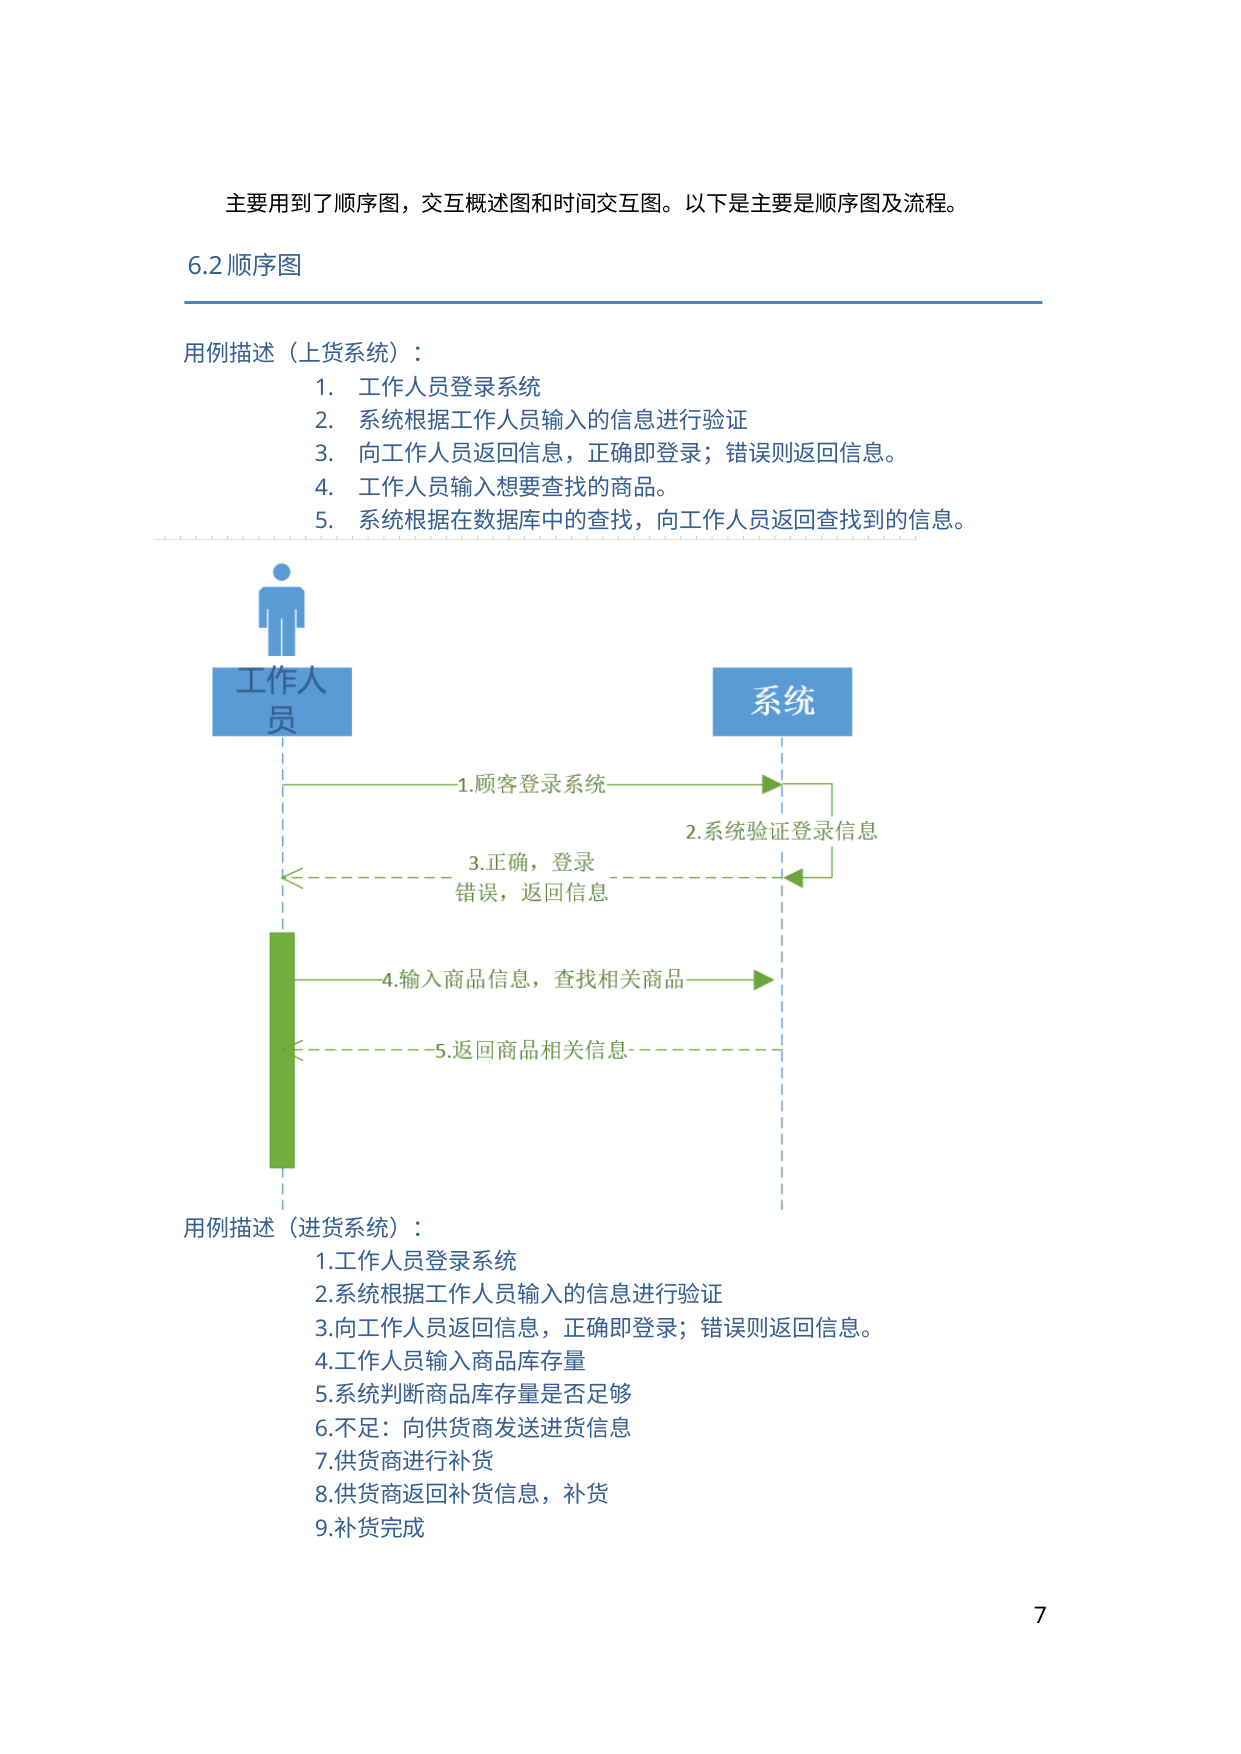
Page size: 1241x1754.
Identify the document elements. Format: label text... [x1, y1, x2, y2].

list 系统根据工作人员输入的信息进行验证 [271, 402, 1207, 435]
list 9.补货完成 [314, 1510, 1207, 1543]
text 用例描述（进货系统）： [139, 1210, 1207, 1243]
list 1.工作人员登录系统 [314, 1243, 1207, 1276]
list 8.供货商返回补货信息，补货 [314, 1476, 1207, 1510]
list 6.不足：向供货商发送进货信息 [314, 1410, 1207, 1443]
list 4.工作人员输入商品库存量 [314, 1343, 1207, 1376]
text 主要用到了顺序图，交互概述图和时间交互图。以下是主要是顺序图及流程。 [225, 186, 1207, 217]
text 用例描述（上货系统）： [139, 335, 1207, 368]
list 工作人员登录系统 [271, 368, 1207, 402]
picture [153, 536, 917, 1210]
list 3.向工作人员返回信息，正确即登录；错误则返回信息。 [314, 1310, 1207, 1343]
list 向工作人员返回信息，正确即登录；错误则返回信息。 [271, 435, 1207, 468]
list 7.供货商进行补货 [314, 1443, 1207, 1476]
list 5.系统判断商品库存量是否足够 [314, 1376, 1207, 1410]
list 2.系统根据工作人员输入的信息进行验证 [314, 1276, 1207, 1310]
list 工作人员输入想要查找的商品。 [271, 468, 1207, 502]
list 系统根据在数据库中的查找，向工作人员返回查找到的信息。 [271, 502, 1207, 535]
subtitle 6.2顺序图 [187, 245, 1207, 282]
